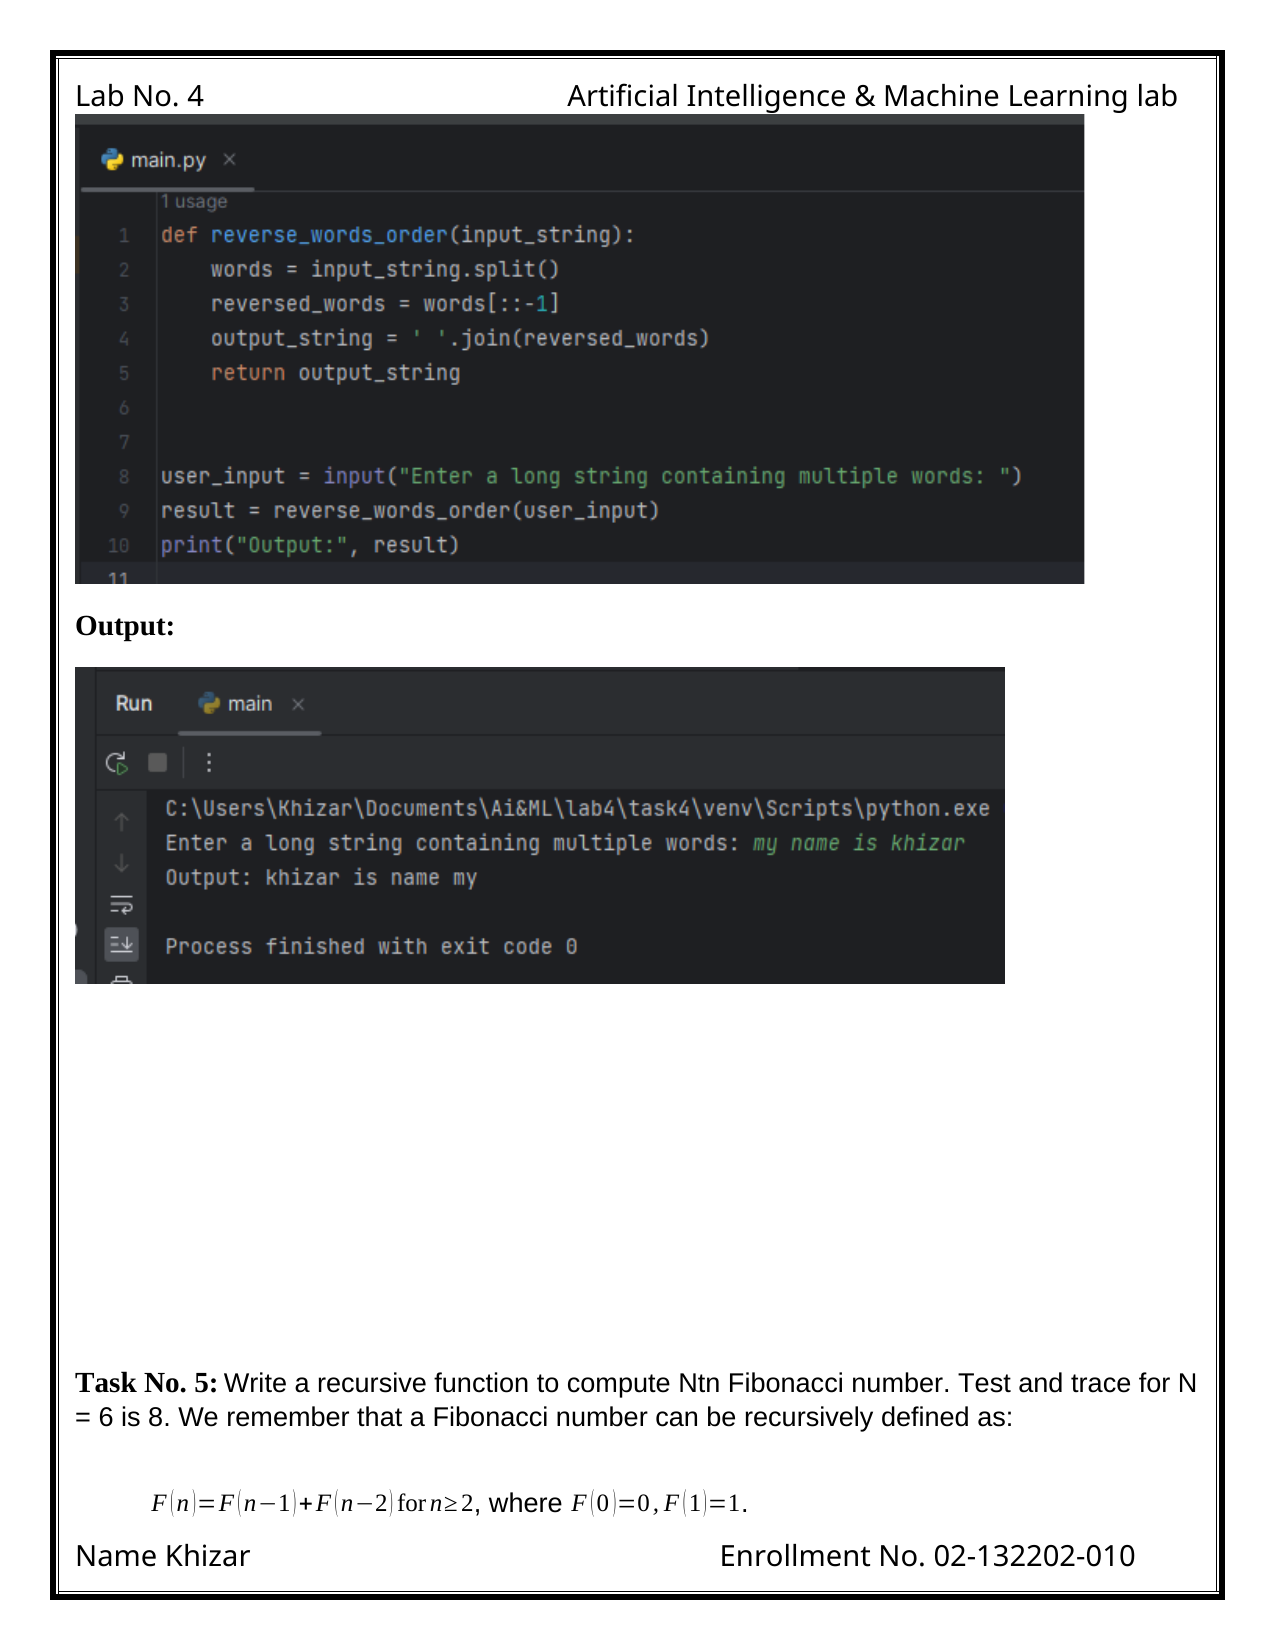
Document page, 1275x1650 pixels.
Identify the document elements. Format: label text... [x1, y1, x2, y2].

text Output: [75, 608, 1200, 642]
text Task No. 5: Write a recursive function to compute Ntn Fibonacci number. Test and trace for N = 6 is 8. We remember that a Fibonacci number can be recursively defined as: [75, 1365, 1200, 1432]
picture [75, 667, 1005, 984]
picture [75, 114, 1085, 584]
list , where . [75, 1487, 1200, 1520]
